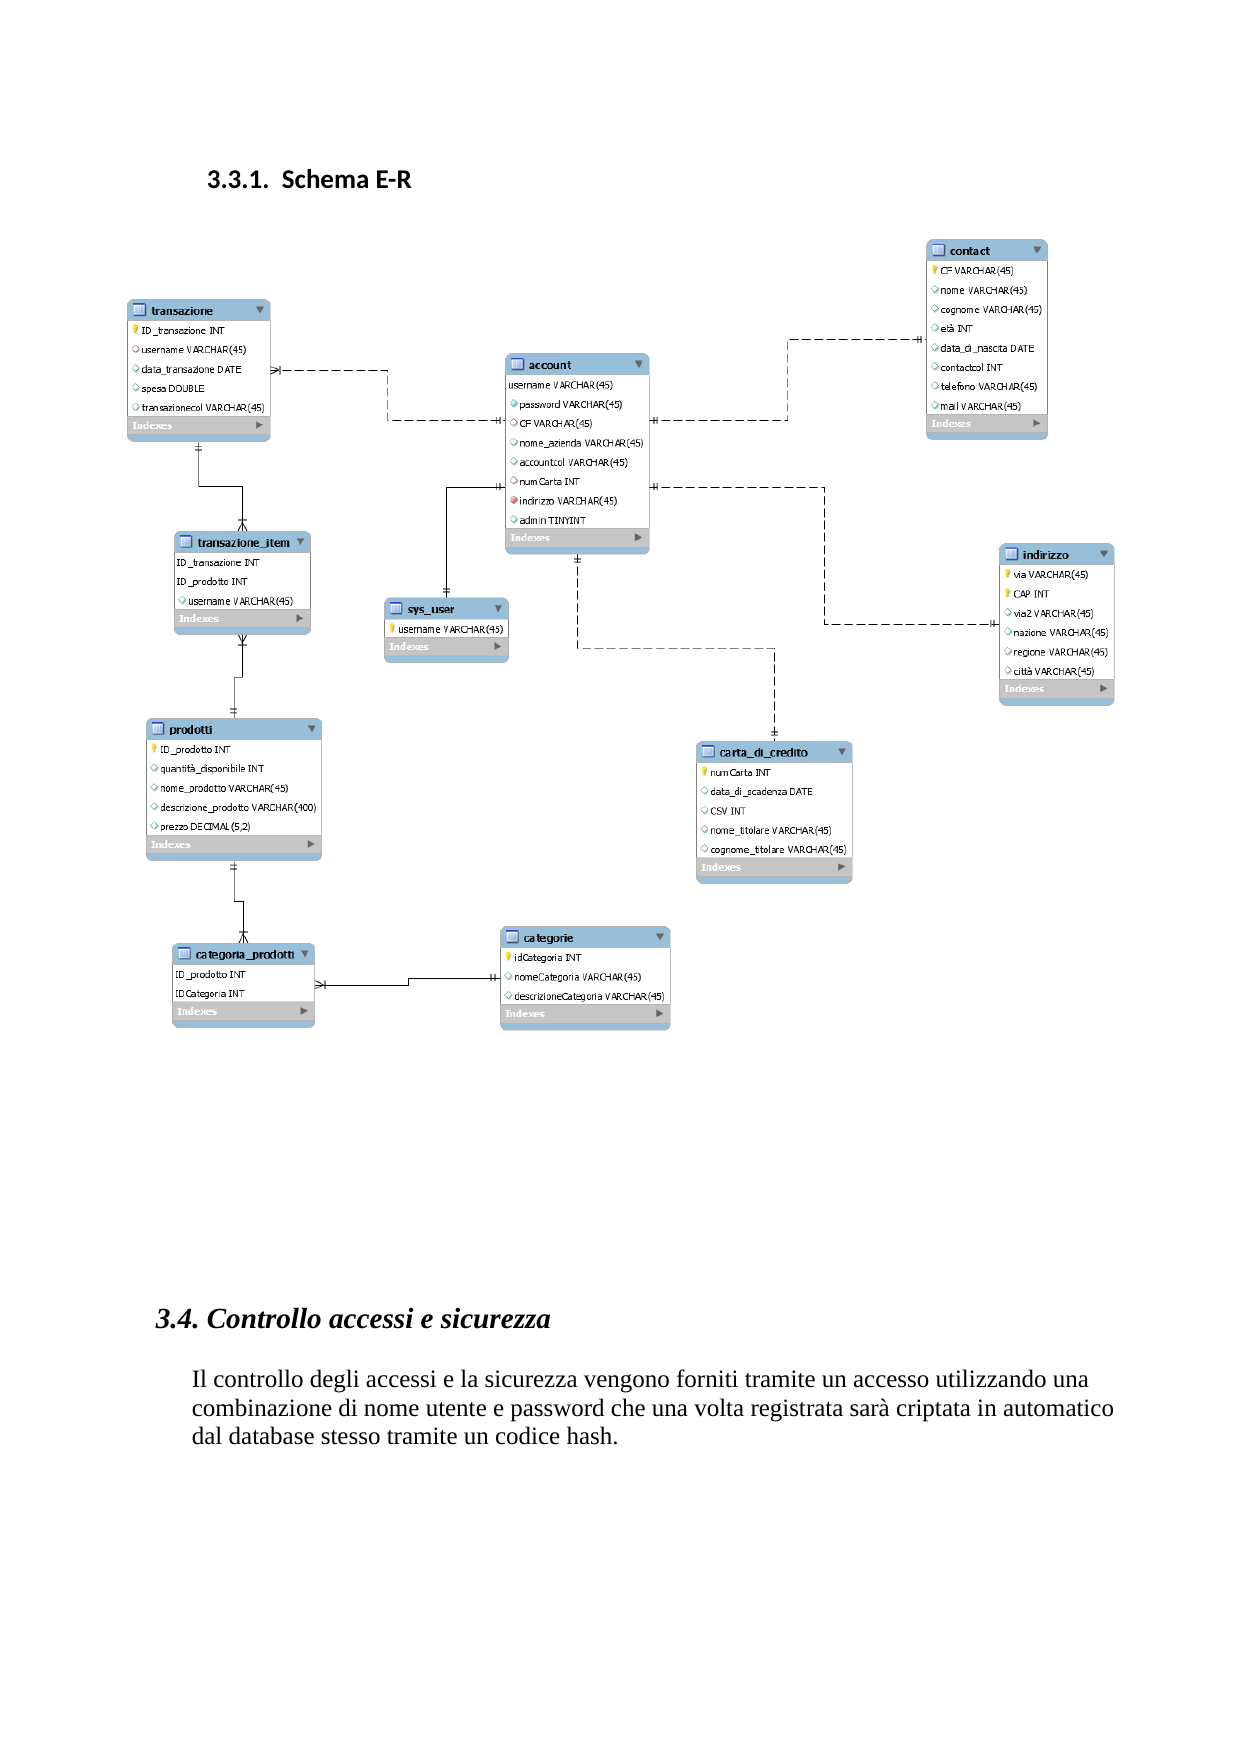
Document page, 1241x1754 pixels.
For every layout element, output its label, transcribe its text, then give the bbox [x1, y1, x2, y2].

text Il controllo degli accessi e la sicurezza vengono forniti tramite un accesso utilizzando una combinazione di nome utente e password che una volta registrata sarà criptata in automatico dal database stesso tramite un codice hash. [192, 1364, 1122, 1450]
picture [118, 230, 1122, 1038]
subtitle 3.4. Controllo accessi e sicurezza [156, 1302, 1122, 1335]
subtitle Schema E-R [207, 162, 1122, 196]
